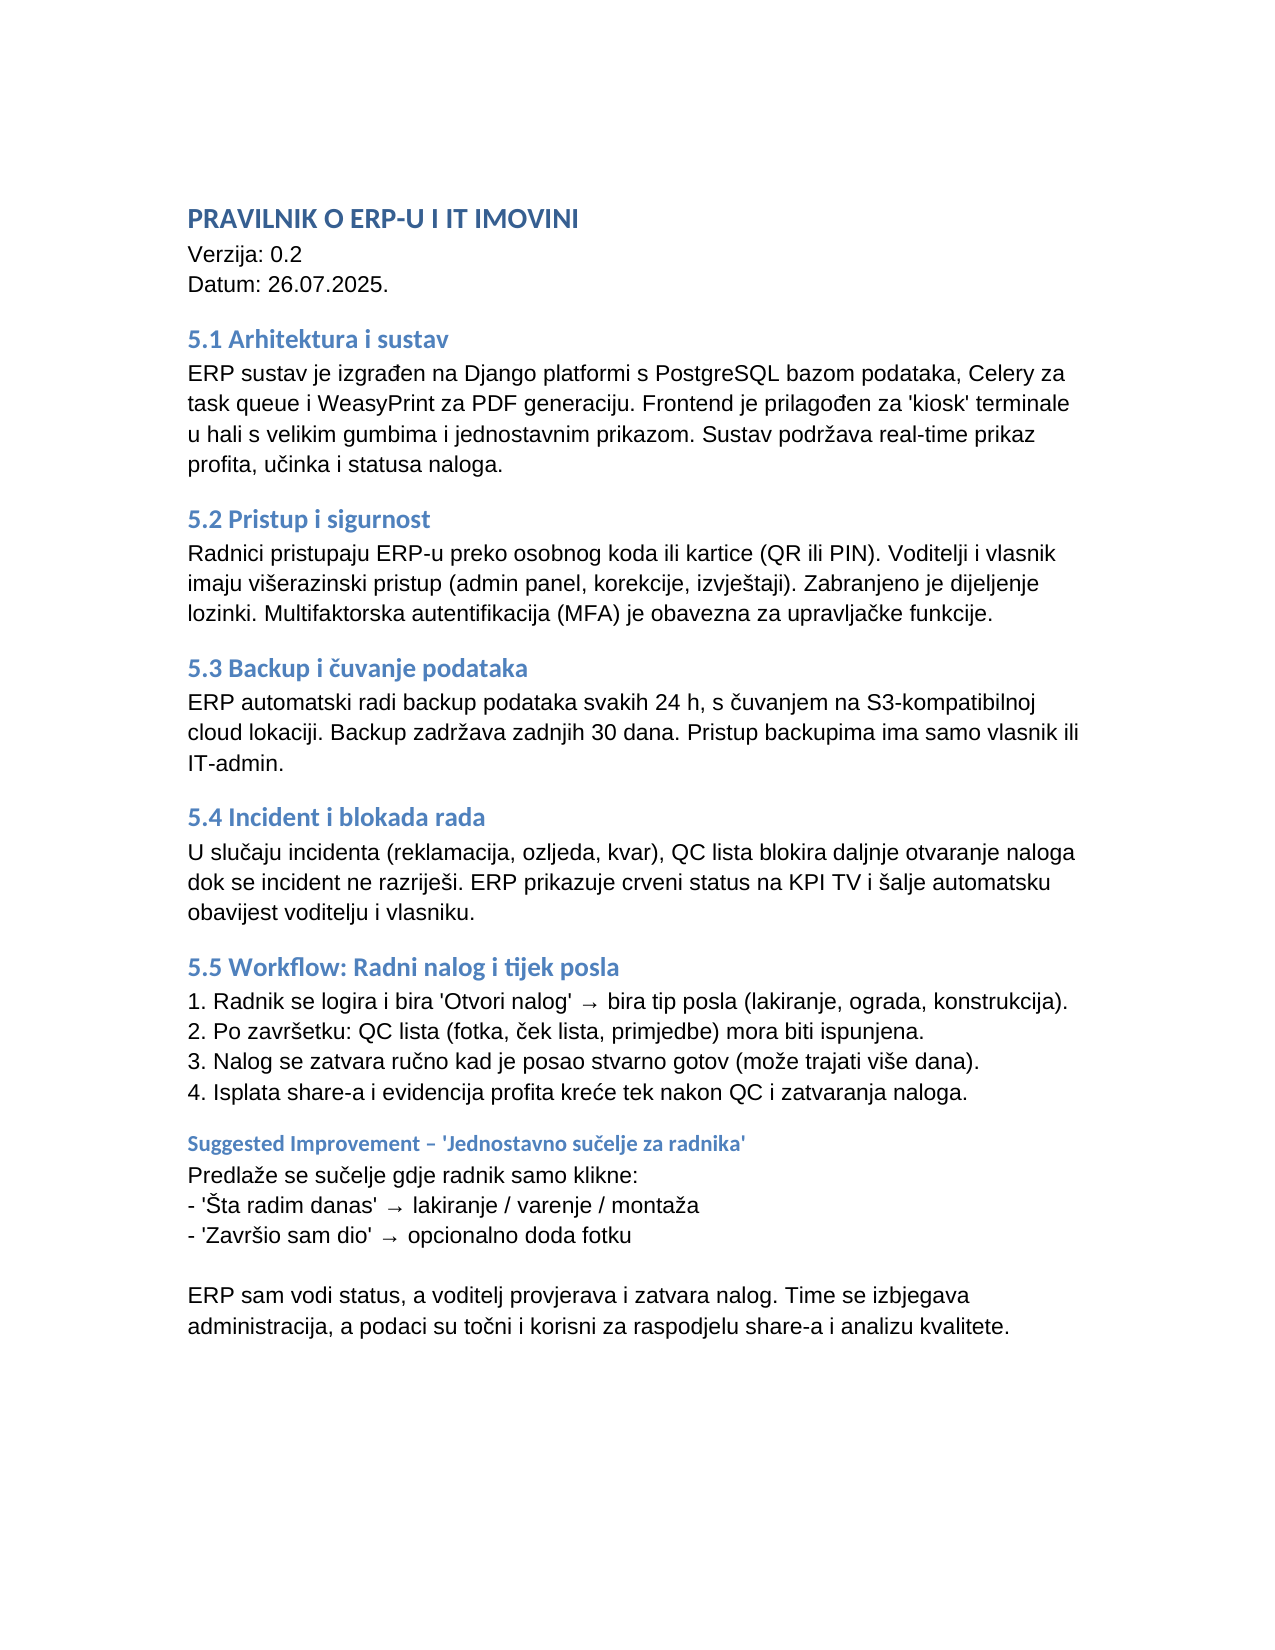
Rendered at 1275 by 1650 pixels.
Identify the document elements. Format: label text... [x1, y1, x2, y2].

subtitle Suggested Improvement – 'Jednostavno sučelje za radnika' [187, 1129, 1087, 1157]
subtitle 5.1 Arhitektura i sustav [187, 322, 1087, 355]
subtitle 5.3 Backup i čuvanje podataka [187, 651, 1087, 684]
subtitle 5.5 Workflow: Radni nalog i tijek posla [187, 950, 1087, 983]
text U slučaju incidenta (reklamacija, ozljeda, kvar), QC lista blokira daljnje otvaranje naloga dok se incident ne razriješi. ERP prikazuje crveni status na KPI TV i šalje automatsku obavijest voditelju i vlasniku. [187, 838, 1087, 925]
text ERP sustav je izgrađen na Django platformi s PostgreSQL bazom podataka, Celery za task queue i WeasyPrint za PDF generaciju. Frontend je prilagođen za 'kiosk' terminale u hali s velikim gumbima i jednostavnim prikazom. Sustav podržava real-time prikaz profita, učinka i statusa naloga. [187, 360, 1087, 477]
text Verzija: 0.2 Datum: 26.07.2025. [187, 241, 1087, 297]
text 1. Radnik se logira i bira 'Otvori nalog' → bira tip posla (lakiranje, ograda, konstrukcija). 2. Po završetku: QC lista (fotka, ček lista, primjedbe) mora biti ispunjena. 3. Nalog se zatvara ručno kad je posao stvarno gotov (može trajati više dana). 4. Isplata share-a i evidencija profita kreće tek nakon QC i zatvaranja naloga. [187, 988, 1087, 1105]
subtitle PRAVILNIK O ERP‑U I IT IMOVINI [187, 200, 1087, 236]
subtitle 5.2 Pristup i sigurnost [187, 502, 1087, 535]
subtitle 5.4 Incident i blokada rada [187, 801, 1087, 833]
text ERP automatski radi backup podataka svakih 24 h, s čuvanjem na S3-kompatibilnoj cloud lokaciji. Backup zadržava zadnjih 30 dana. Pristup backupima ima samo vlasnik ili IT-admin. [187, 689, 1087, 776]
text Radnici pristupaju ERP‑u preko osobnog koda ili kartice (QR ili PIN). Voditelji i vlasnik imaju višerazinski pristup (admin panel, korekcije, izvještaji). Zabranjeno je dijeljenje lozinki. Multifaktorska autentifikacija (MFA) je obavezna za upravljačke funkcije. [187, 540, 1087, 626]
text Predlaže se sučelje gdje radnik samo klikne: - 'Šta radim danas' → lakiranje / varenje / montaža - 'Završio sam dio' → opcionalno doda fotku ERP sam vodi status, a voditelj provjerava i zatvara nalog. Time se izbjegava administracija, a podaci su točni i korisni za raspodjelu share-a i analizu kvalitete. [187, 1162, 1087, 1339]
